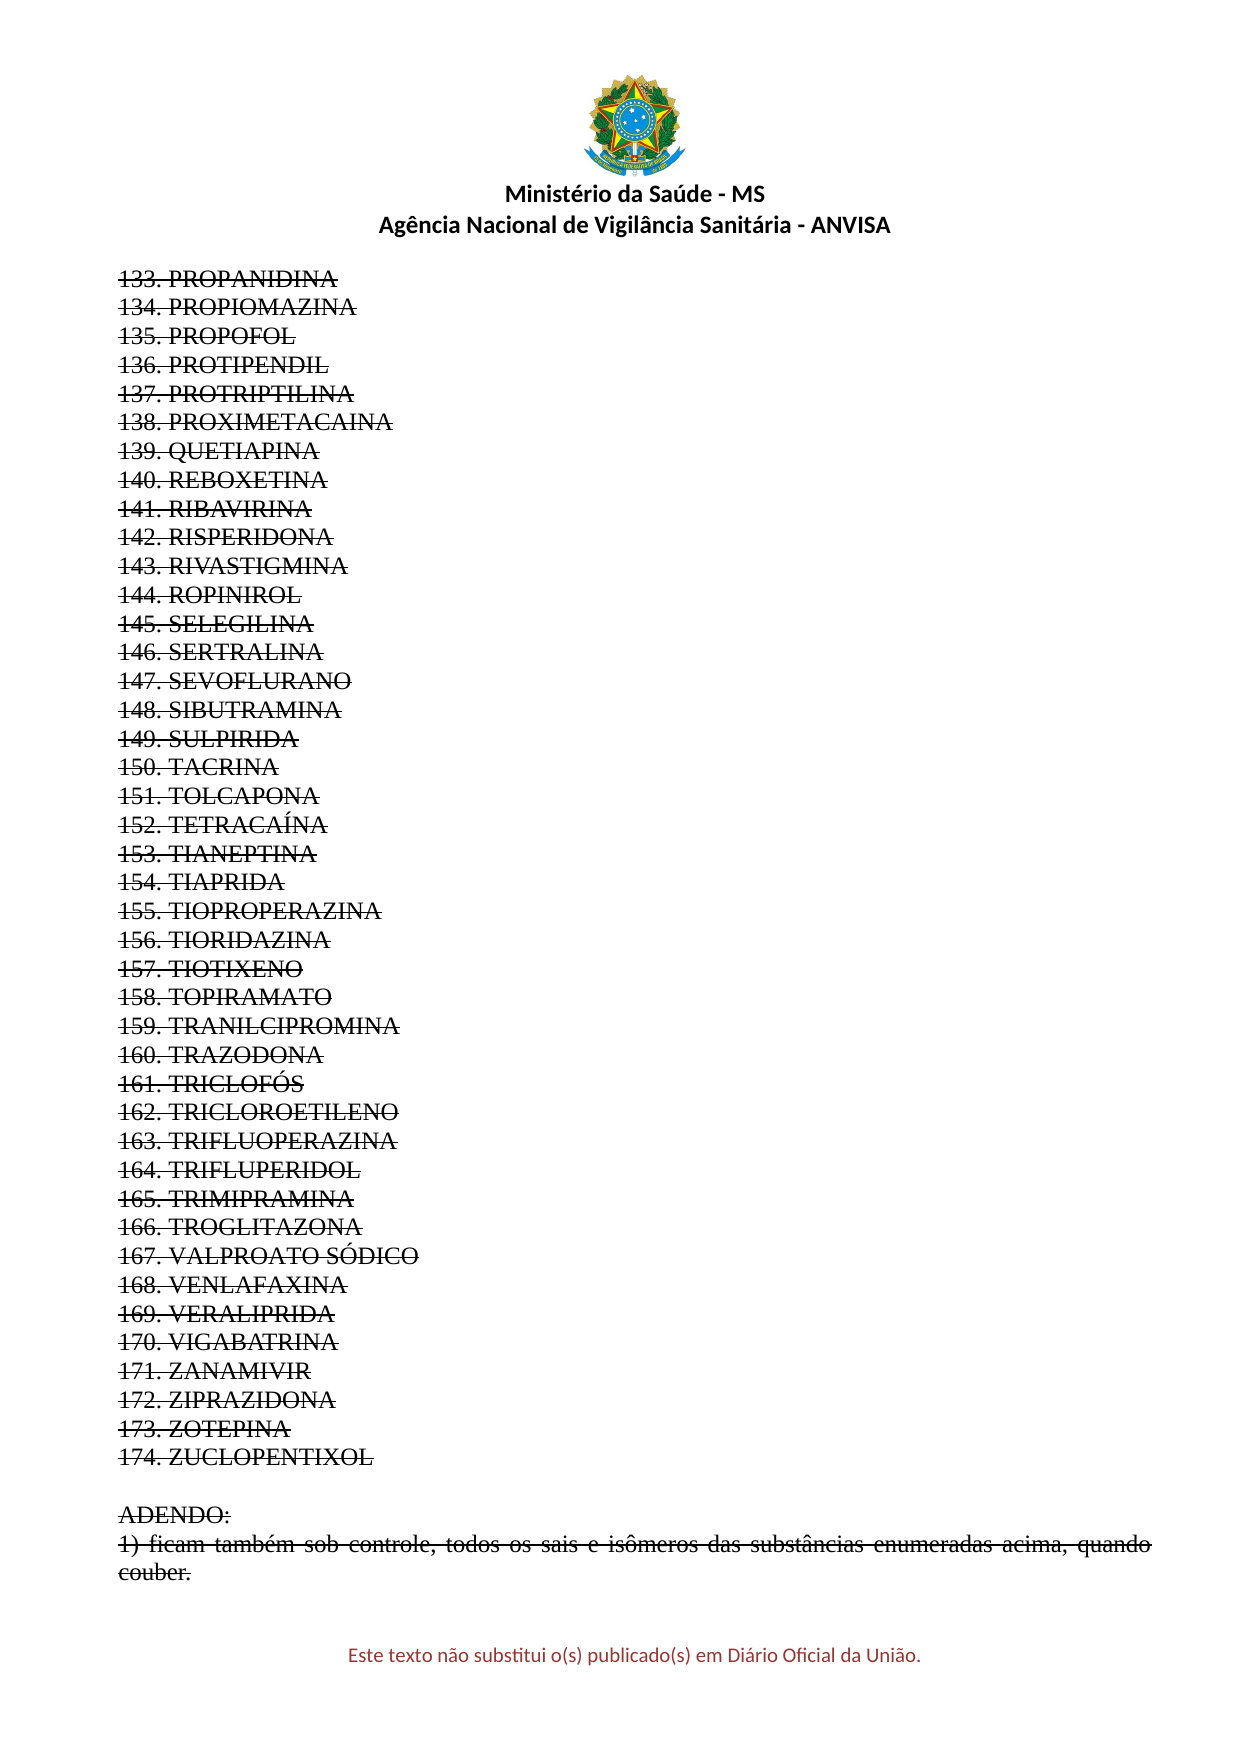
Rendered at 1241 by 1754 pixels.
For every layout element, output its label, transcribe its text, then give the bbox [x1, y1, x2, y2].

text 173. ZOTEPINA [118, 1414, 1152, 1442]
text 158. TOPIRAMATO [118, 982, 1152, 1011]
text 1) ficam também sob controle, todos os sais e isômeros das substâncias enumeradas acima, quando couber. [118, 1529, 1152, 1544]
text 136. PROTIPENDIL [118, 350, 1152, 379]
text 166. TROGLITAZONA [118, 1212, 1152, 1241]
text 162. TRICLOROETILENO [118, 1097, 1152, 1126]
text 174. ZUCLOPENTIXOL [118, 1442, 1152, 1471]
text 138. PROXIMETACAINA [118, 407, 1152, 436]
text 137. PROTRIPTILINA [118, 379, 1152, 407]
text 152. TETRACAÍNA [118, 810, 1152, 839]
text 167. VALPROATO SÓDICO [118, 1241, 1152, 1270]
text 171. ZANAMIVIR [118, 1356, 1152, 1385]
text 157. TIOTIXENO [118, 954, 1152, 982]
text 154. TIAPRIDA [118, 867, 1152, 896]
text 164. TRIFLUPERIDOL [118, 1155, 1152, 1184]
text 141. RIBAVIRINA [118, 494, 1152, 522]
text 153. TIANEPTINA [118, 839, 1152, 867]
text 139. QUETIAPINA [118, 436, 1152, 465]
text 149. SULPIRIDA [118, 724, 1152, 752]
text 143. RIVASTIGMINA [118, 551, 1152, 580]
text 170. VIGABATRINA [118, 1327, 1152, 1356]
text 172. ZIPRAZIDONA [118, 1385, 1152, 1414]
text ADENDO: [118, 1500, 1152, 1529]
text 165. TRIMIPRAMINA [118, 1184, 1152, 1212]
text 144. ROPINIROL [118, 580, 1152, 609]
text 150. TACRINA [118, 752, 1152, 781]
text 147. SEVOFLURANO [118, 666, 1152, 695]
text 145. SELEGILINA [118, 609, 1152, 637]
text 140. REBOXETINA [118, 465, 1152, 494]
text 168. VENLAFAXINA [118, 1270, 1152, 1299]
text 160. TRAZODONA [118, 1040, 1152, 1069]
text 156. TIORIDAZINA [118, 925, 1152, 954]
text 159. TRANILCIPROMINA [118, 1011, 1152, 1040]
text 135. PROPOFOL [118, 321, 1152, 350]
text 142. RISPERIDONA [118, 522, 1152, 551]
text 148. SIBUTRAMINA [118, 695, 1152, 724]
text 155. TIOPROPERAZINA [118, 896, 1152, 925]
picture [580, 72, 689, 179]
text 146. SERTRALINA [118, 637, 1152, 666]
text 1) ficam também sob controle, todos os sais e isômeros das substâncias enumeradas acima, quando couber. [118, 1546, 1152, 1586]
text 151. TOLCAPONA [118, 781, 1152, 810]
text 161. TRICLOFÓS [118, 1069, 1152, 1097]
text 133. PROPANIDINA [118, 264, 1152, 292]
text 134. PROPIOMAZINA [118, 292, 1152, 321]
text 169. VERALIPRIDA [118, 1299, 1152, 1327]
text 163. TRIFLUOPERAZINA [118, 1126, 1152, 1155]
